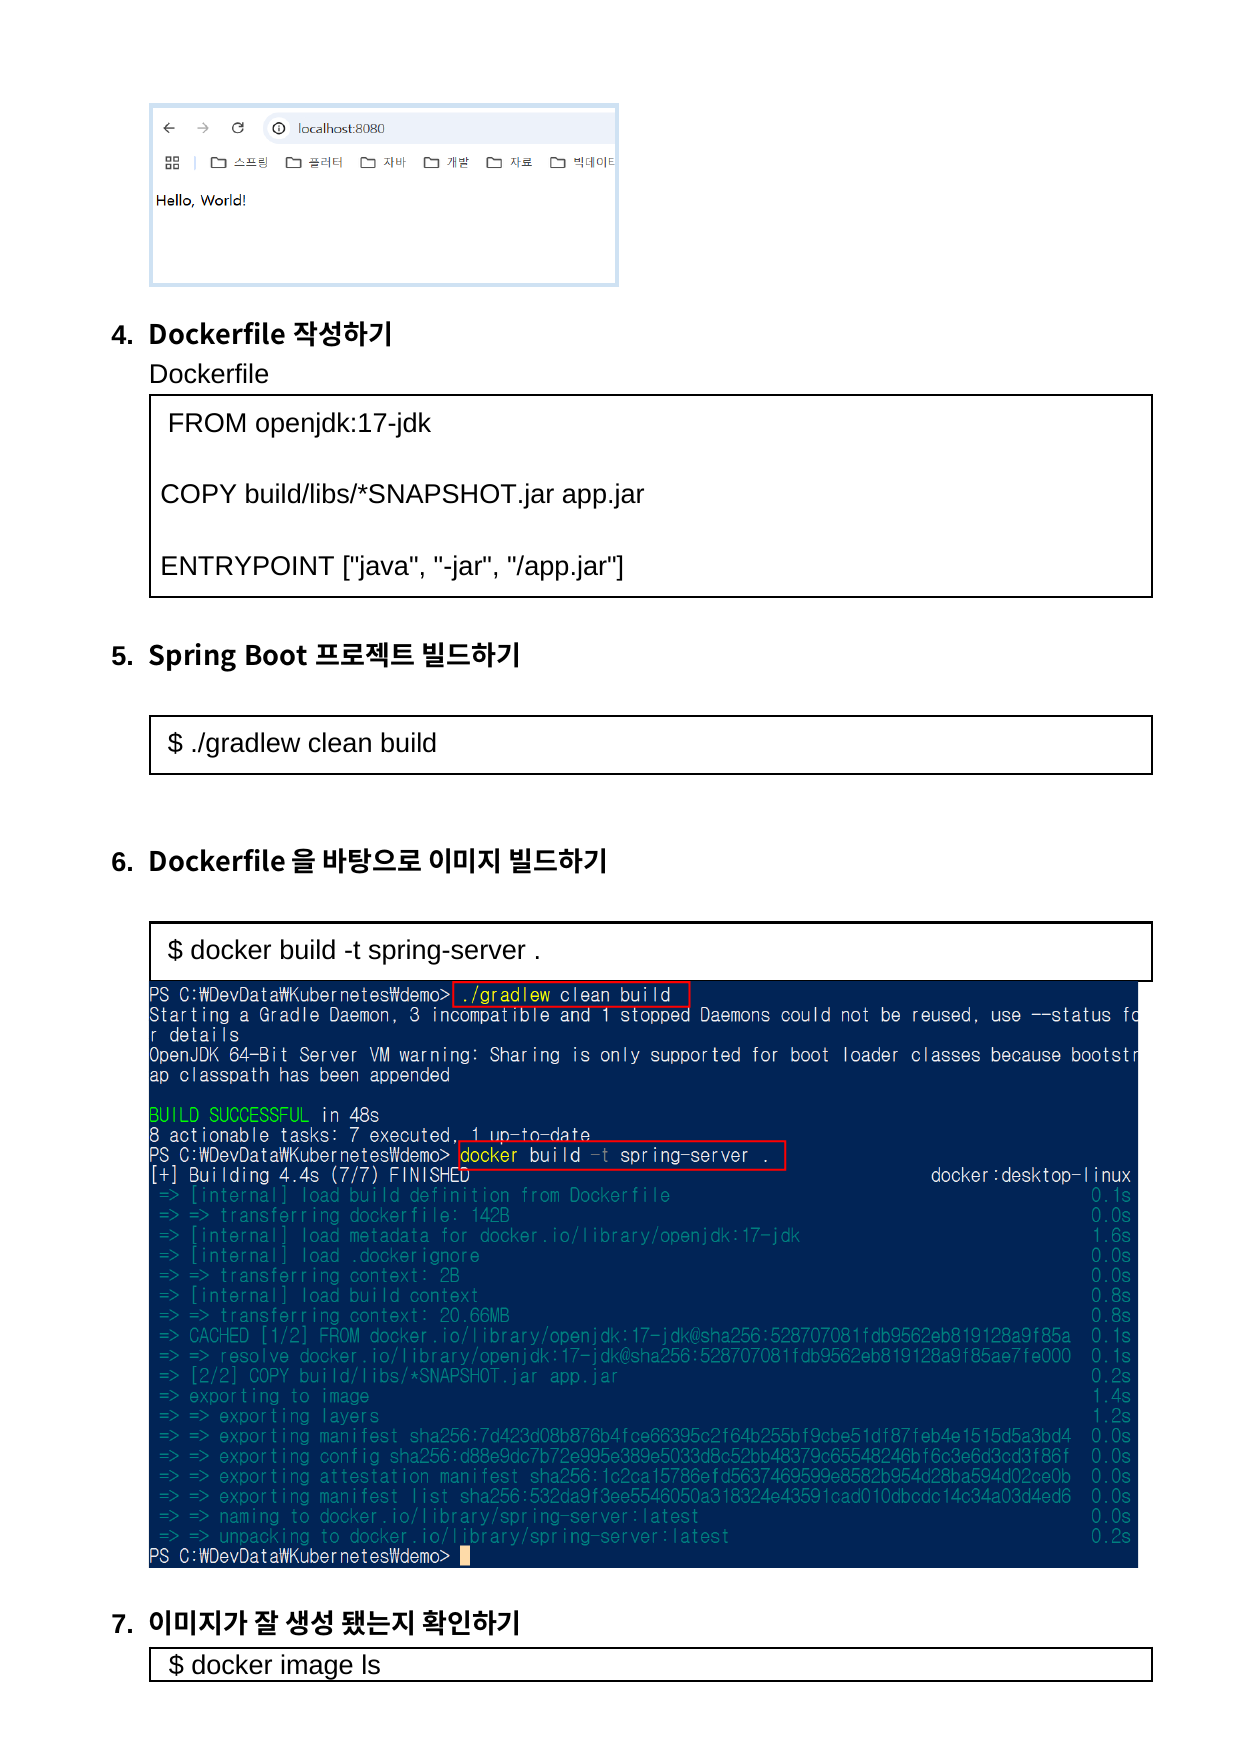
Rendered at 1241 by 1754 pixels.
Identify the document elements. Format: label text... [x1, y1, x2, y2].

list Dockerfile을 바탕으로 이미지 빌드하기 [111, 840, 1151, 880]
text Dockerfile [74, 358, 1151, 389]
picture [153, 108, 615, 283]
list Spring Boot 프로젝트 빌드하기 [111, 634, 1151, 673]
table_header $ ./gradlew clean build [151, 717, 1151, 773]
table_header $ docker image ls [151, 1649, 1151, 1680]
list 이미지가 잘 생성 됐는지 확인하기 [111, 1602, 1151, 1641]
list Dockerfile 작성하기 [111, 313, 1151, 352]
picture [148, 981, 1139, 1568]
table_header $ docker build -t spring-server . [151, 924, 1151, 979]
table_header FROM openjdk:17-jdk COPY build/libs/*SNAPSHOT.jar app.jar ENTRYPOINT ["java", "-jar", "/app.jar"] [151, 396, 1151, 596]
